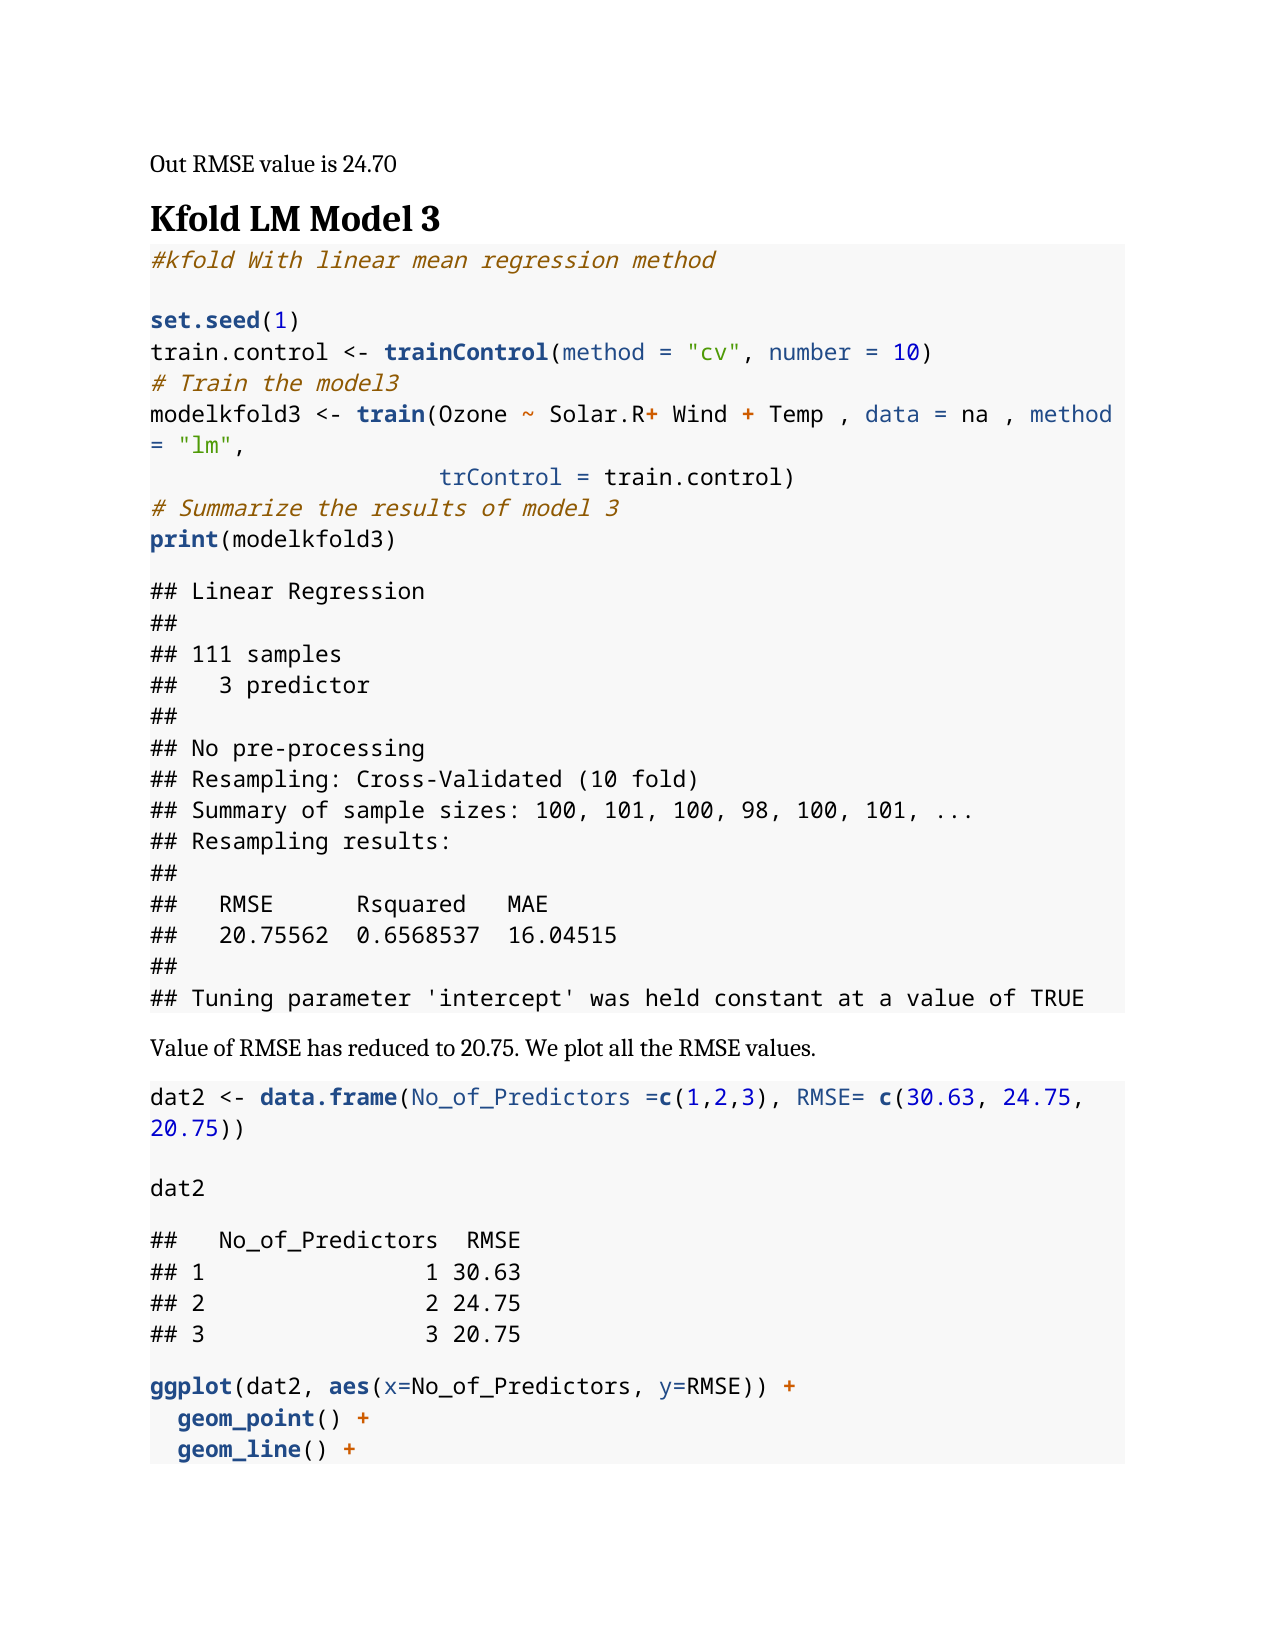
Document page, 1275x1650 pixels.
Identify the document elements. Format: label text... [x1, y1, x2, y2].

text Out RMSE value is 24.70 [150, 150, 1125, 179]
text Value of RMSE has reduced to 20.75. We plot all the RMSE values. [150, 1033, 1125, 1062]
text #kfold With linear mean regression method set.seed(1) train.control <- trainControl(method = "cv", number = 10) # Train the model3 modelkfold3 <- train(Ozone ~ Solar.R+ Wind + Temp , data = na , method = "lm", trControl = train.control) # Summarize the results of model 3 print(modelkfold3) [150, 244, 1125, 554]
text ## Linear Regression ## ## 111 samples ## 3 predictor ## ## No pre-processing ## Resampling: Cross-Validated (10 fold) ## Summary of sample sizes: 100, 101, 100, 98, 100, 101, ... ## Resampling results: ## ## RMSE Rsquared MAE ## 20.75562 0.6568537 16.04515 ## ## Tuning parameter 'intercept' was held constant at a value of TRUE [150, 575, 1125, 1013]
text ## No_of_Predictors RMSE ## 1 1 30.63 ## 2 2 24.75 ## 3 3 20.75 [150, 1224, 1125, 1349]
text Kfold LM Model 3 [150, 197, 1125, 241]
text dat2 <- data.frame(No_of_Predictors =c(1,2,3), RMSE= c(30.63, 24.75, 20.75)) dat2 [150, 1081, 1125, 1203]
